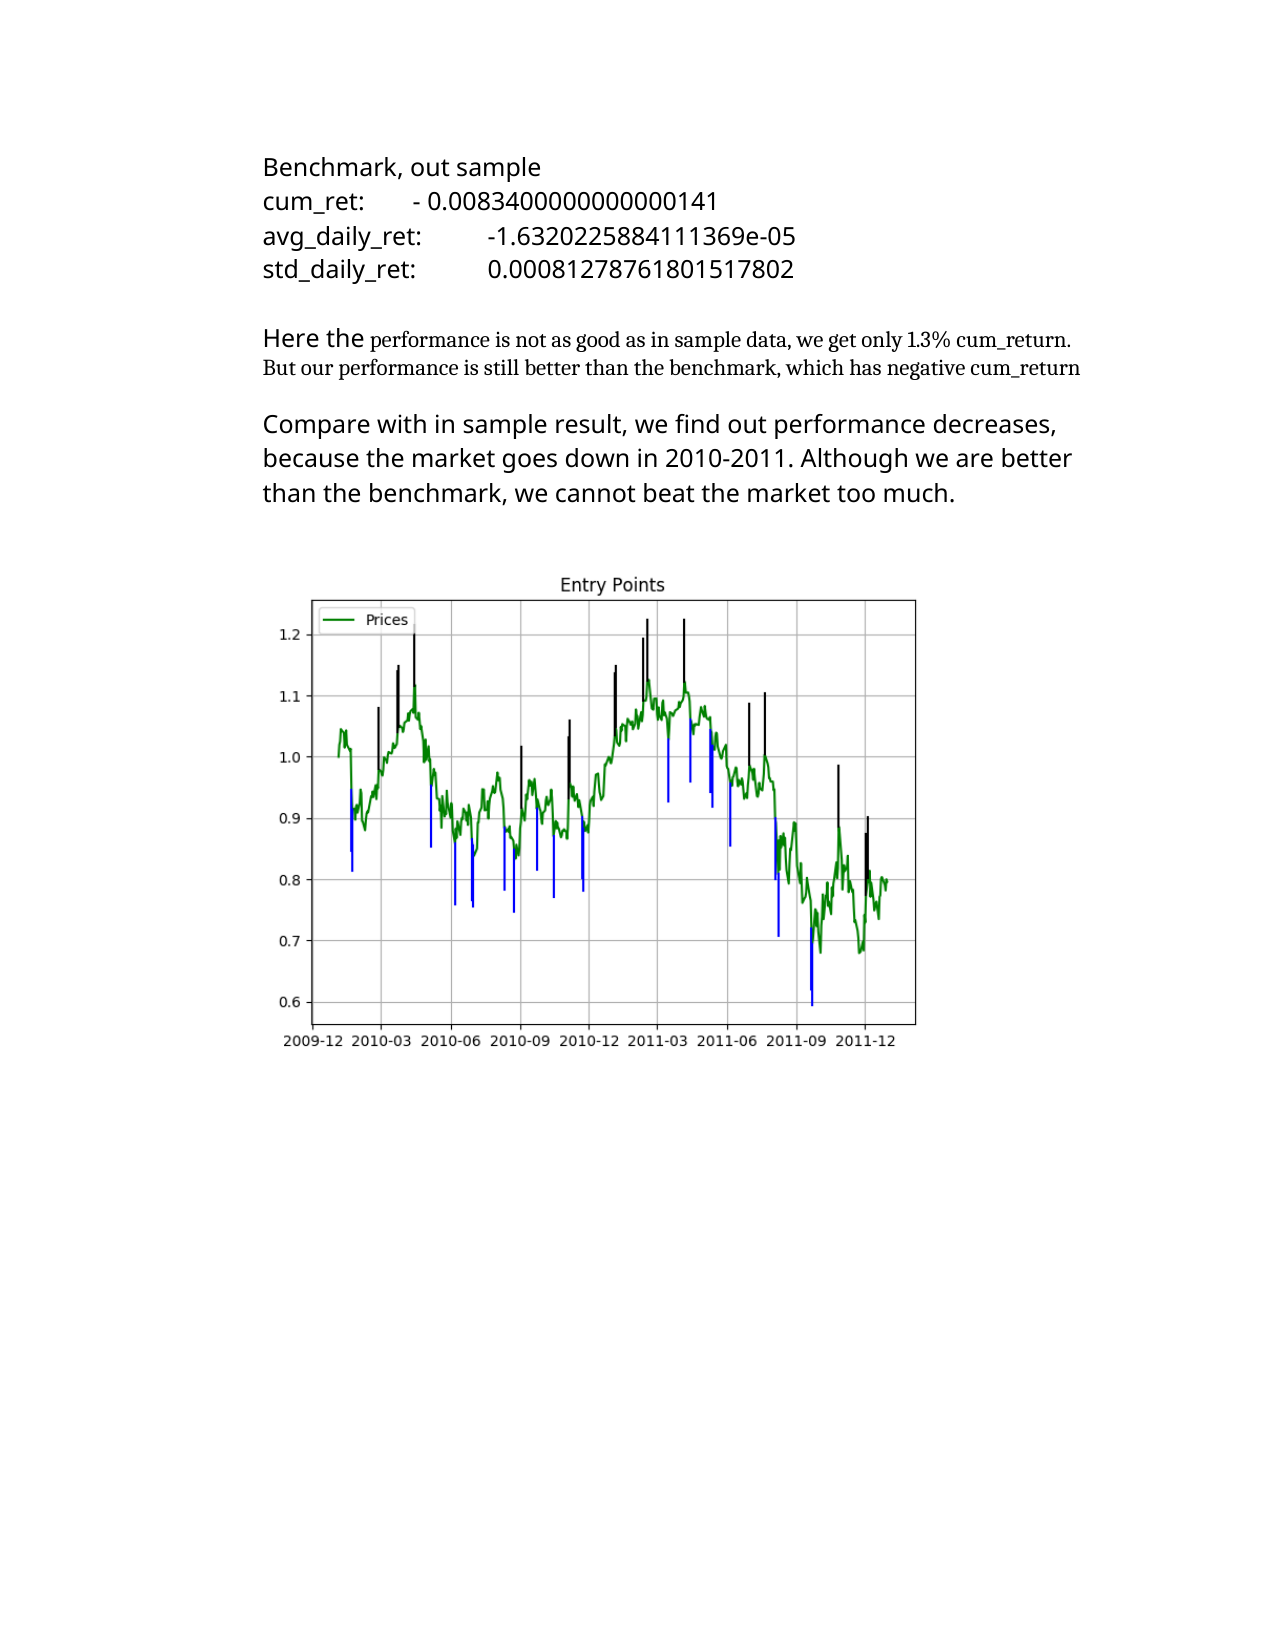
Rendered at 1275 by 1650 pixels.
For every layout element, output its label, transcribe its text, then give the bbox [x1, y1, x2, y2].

list std_daily_ret: 0.00081278761801517802 [262, 252, 1087, 286]
list Here the performance is not as good as in sample data, we get only 1.3% cum_return. But our performance is still better than the benchmark, which has negative cum_return [262, 320, 1087, 381]
list Compare with in sample result, we find out performance decreases, because the market goes down in 2010-2011. Although we are better than the benchmark, we cannot beat the market too much. [262, 407, 1087, 509]
list avg_daily_ret: -1.6320225884111369e-05 [262, 218, 1087, 252]
list cum_ret: - 0.0083400000000000141 [262, 184, 1087, 218]
picture [262, 562, 933, 1065]
text Benchmark, out sample [187, 150, 1087, 184]
